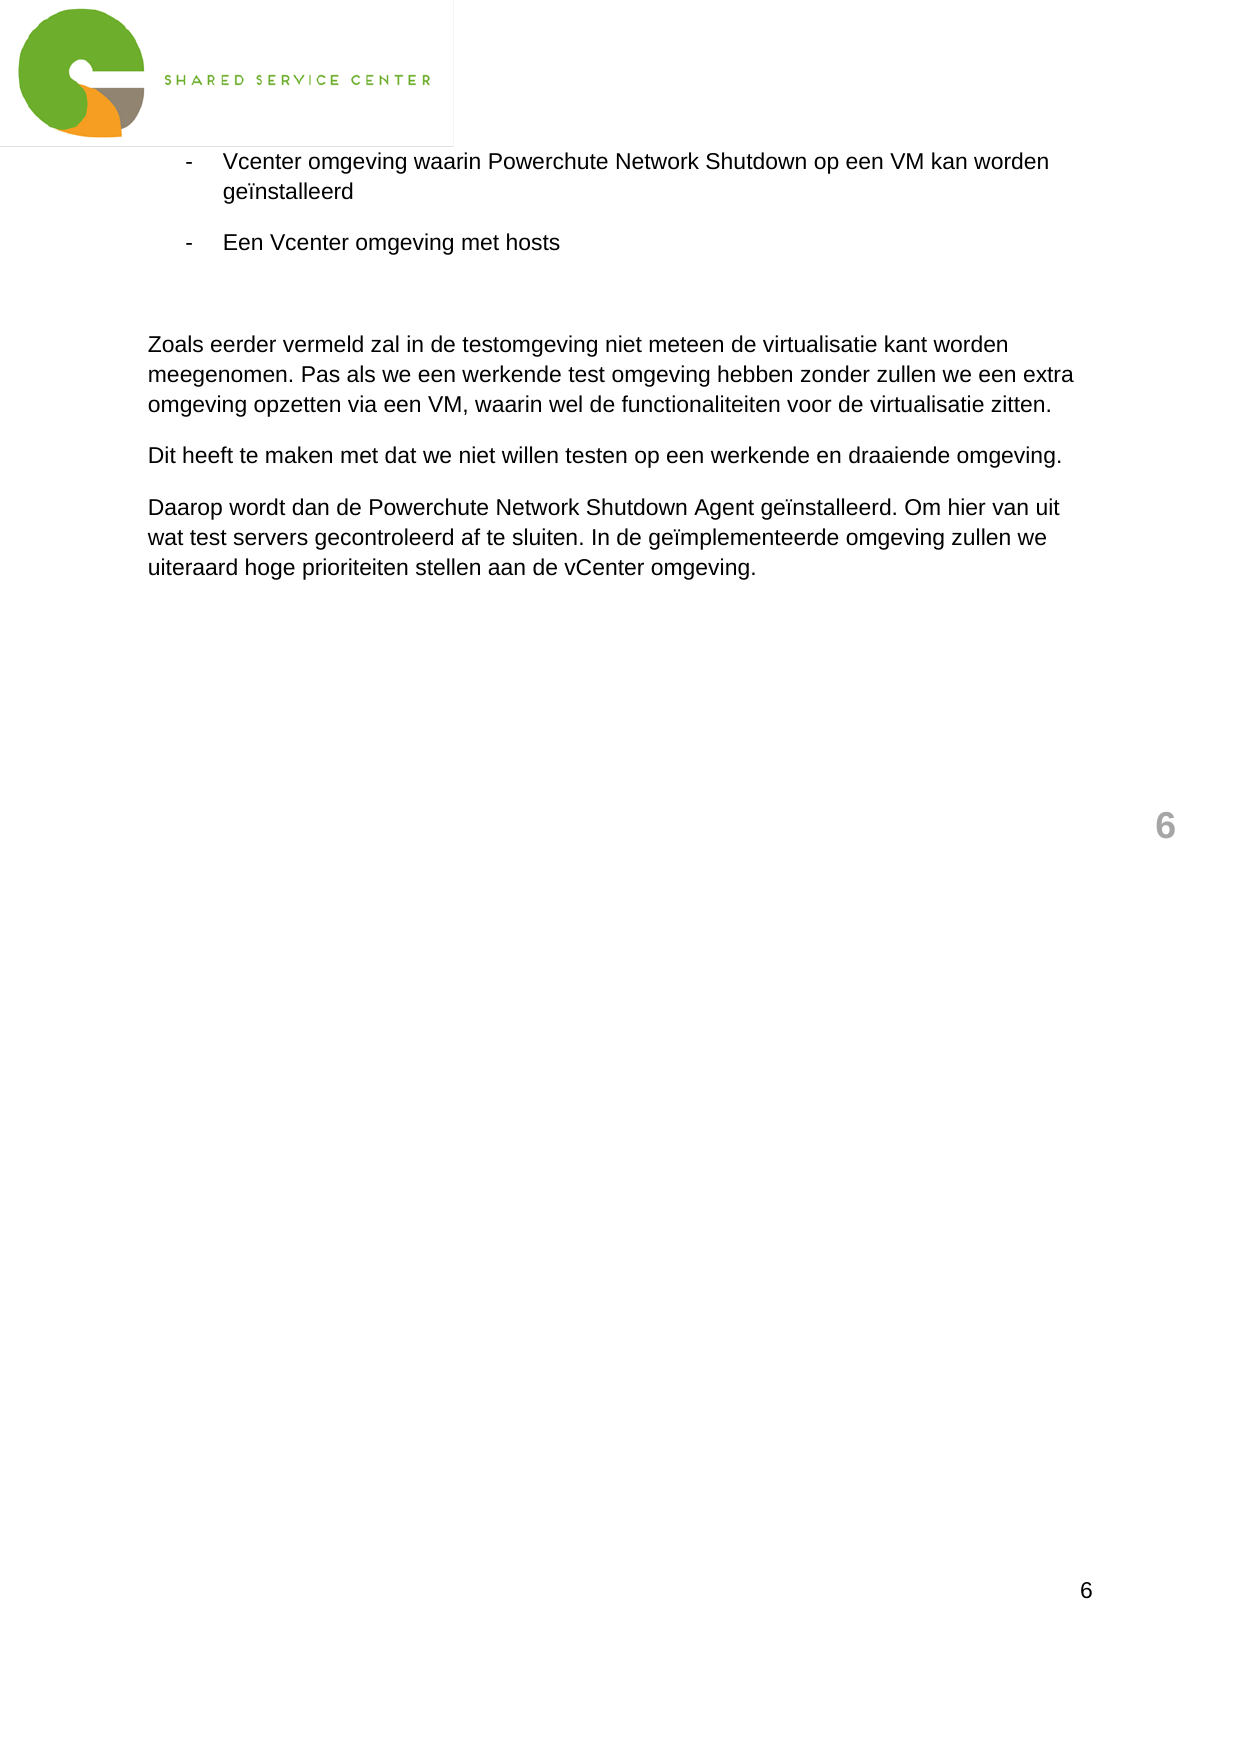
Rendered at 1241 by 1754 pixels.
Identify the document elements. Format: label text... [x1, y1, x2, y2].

text Daarop wordt dan de Powerchute Network Shutdown Agent geïnstalleerd. Om hier van uit wat test servers gecontroleerd af te sluiten. In de geïmplementeerde omgeving zullen we uiteraard hoge prioriteiten stellen aan de vCenter omgeving. [148, 493, 1093, 580]
picture [0, 0, 454, 147]
list Vcenter omgeving waarin Powerchute Network Shutdown op een VM kan worden geïnstalleerd [185, 148, 1093, 204]
text Zoals eerder vermeld zal in de testomgeving niet meteen de virtualisatie kant worden meegenomen. Pas als we een werkende test omgeving hebben zonder zullen we een extra omgeving opzetten via een VM, waarin wel de functionaliteiten voor de virtualisatie zitten. [148, 331, 1093, 418]
list Een Vcenter omgeving met hosts [185, 229, 1093, 255]
text Dit heeft te maken met dat we niet willen testen op een werkende en draaiende omgeving. [148, 442, 1093, 469]
